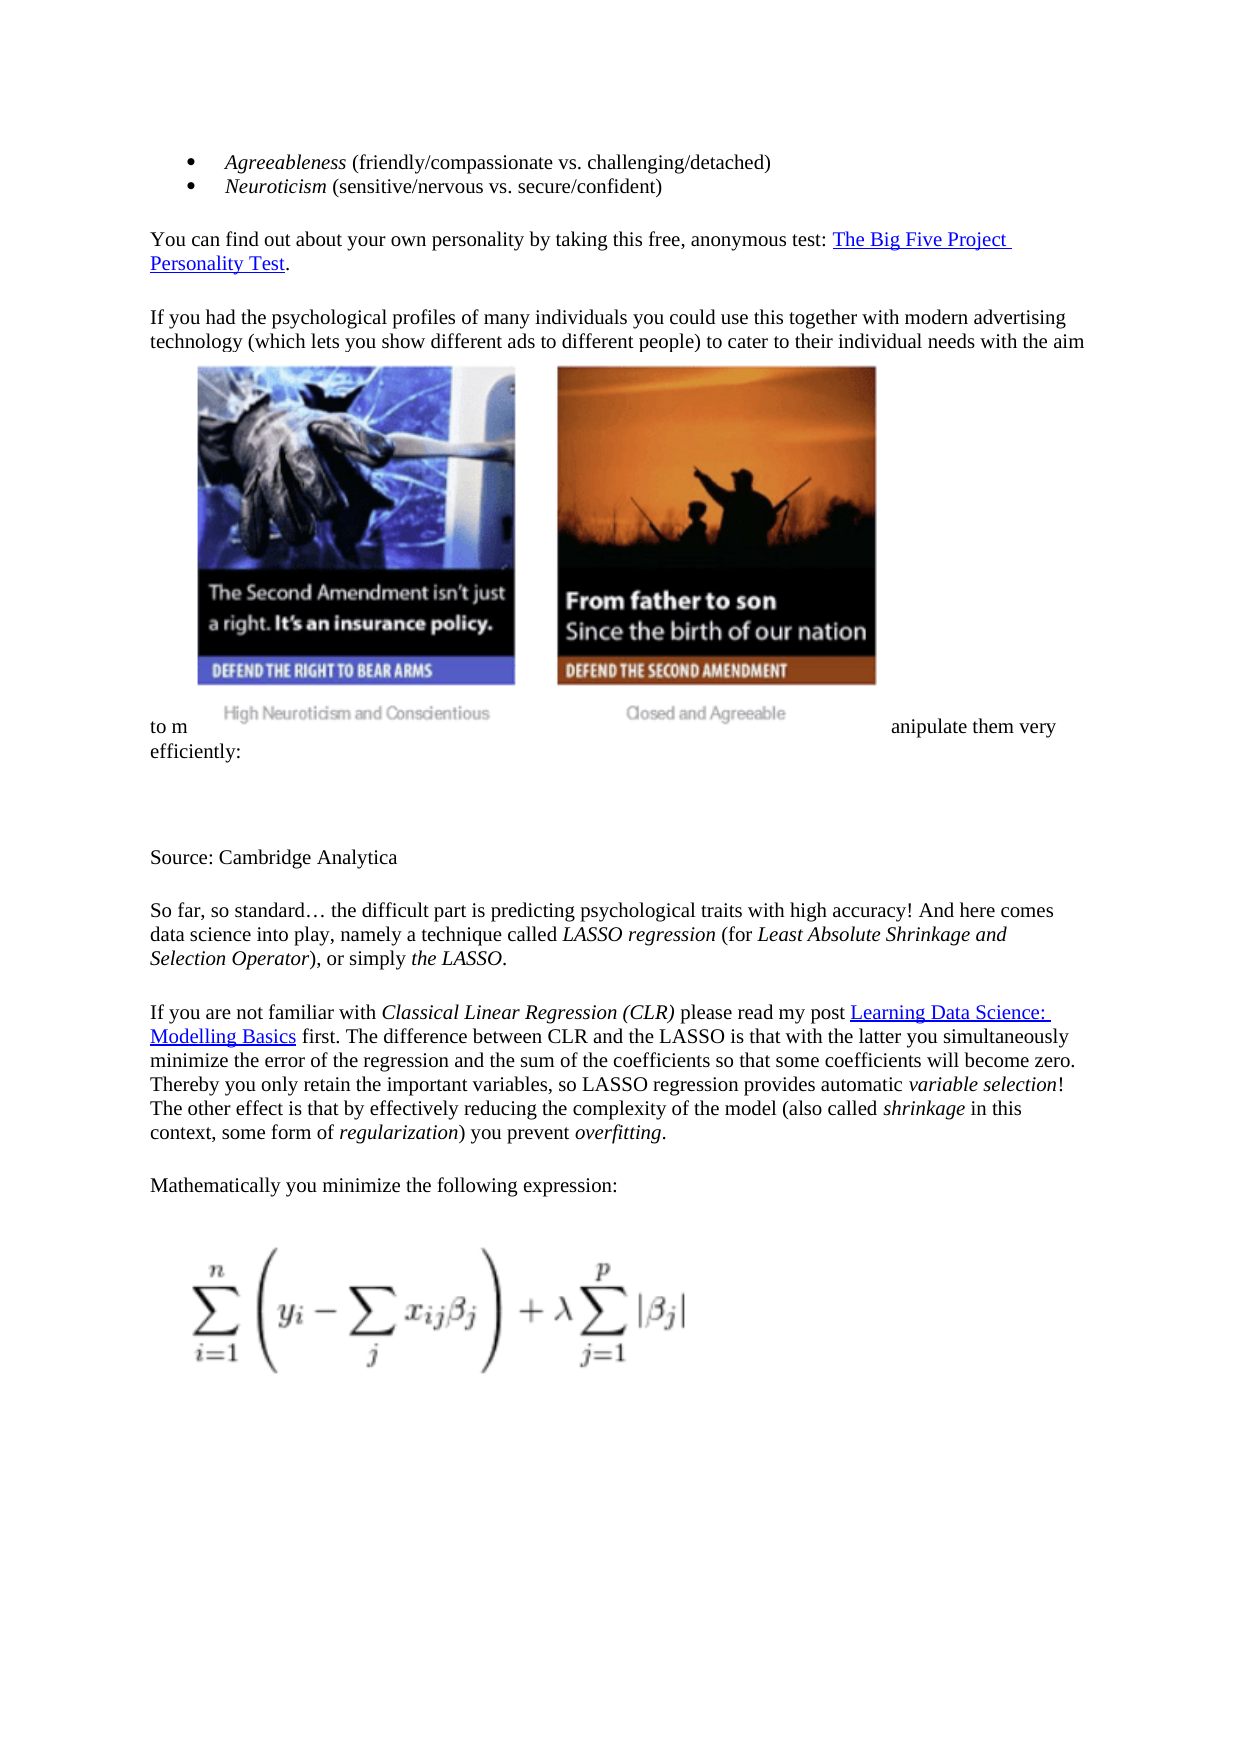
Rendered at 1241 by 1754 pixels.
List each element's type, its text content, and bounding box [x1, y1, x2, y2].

picture [160, 1226, 827, 1452]
list Agreeableness (friendly/compassionate vs. challenging/detached) [187, 150, 1090, 174]
text If you are not familiar with Classical Linear Regression (CLR) please read my post Learning Data Science: Modelling Basics first. The difference between CLR and the LASSO is that with the latter you simultaneously minimize the error of the regression and the sum of the coefficients so that some coefficients will become zero. Thereby you only retain the important variables, so LASSO regression provides automatic variable selection! The other effect is that by effectively reducing the complexity of the model (also called shrinkage in this context, some form of regularization) you prevent overfitting. [150, 999, 1090, 1144]
text You can find out about your own personality by taking this free, anonymous test: The Big Five Project Personality Test. [150, 227, 1090, 275]
text Mathematically you minimize the following expression: [150, 1173, 1090, 1197]
text So far, so standard… the difficult part is predicting psychological traits with high accuracy! And here comes data science into play, namely a technique called LASSO regression (for Least Absolute Shrinkage and Selection Operator), or simply the LASSO. [150, 898, 1090, 970]
list Neuroticism (sensitive/nervous vs. secure/confident) [187, 174, 1090, 198]
text Source: Cambridge Analytica [150, 845, 1090, 869]
picture [187, 352, 891, 734]
